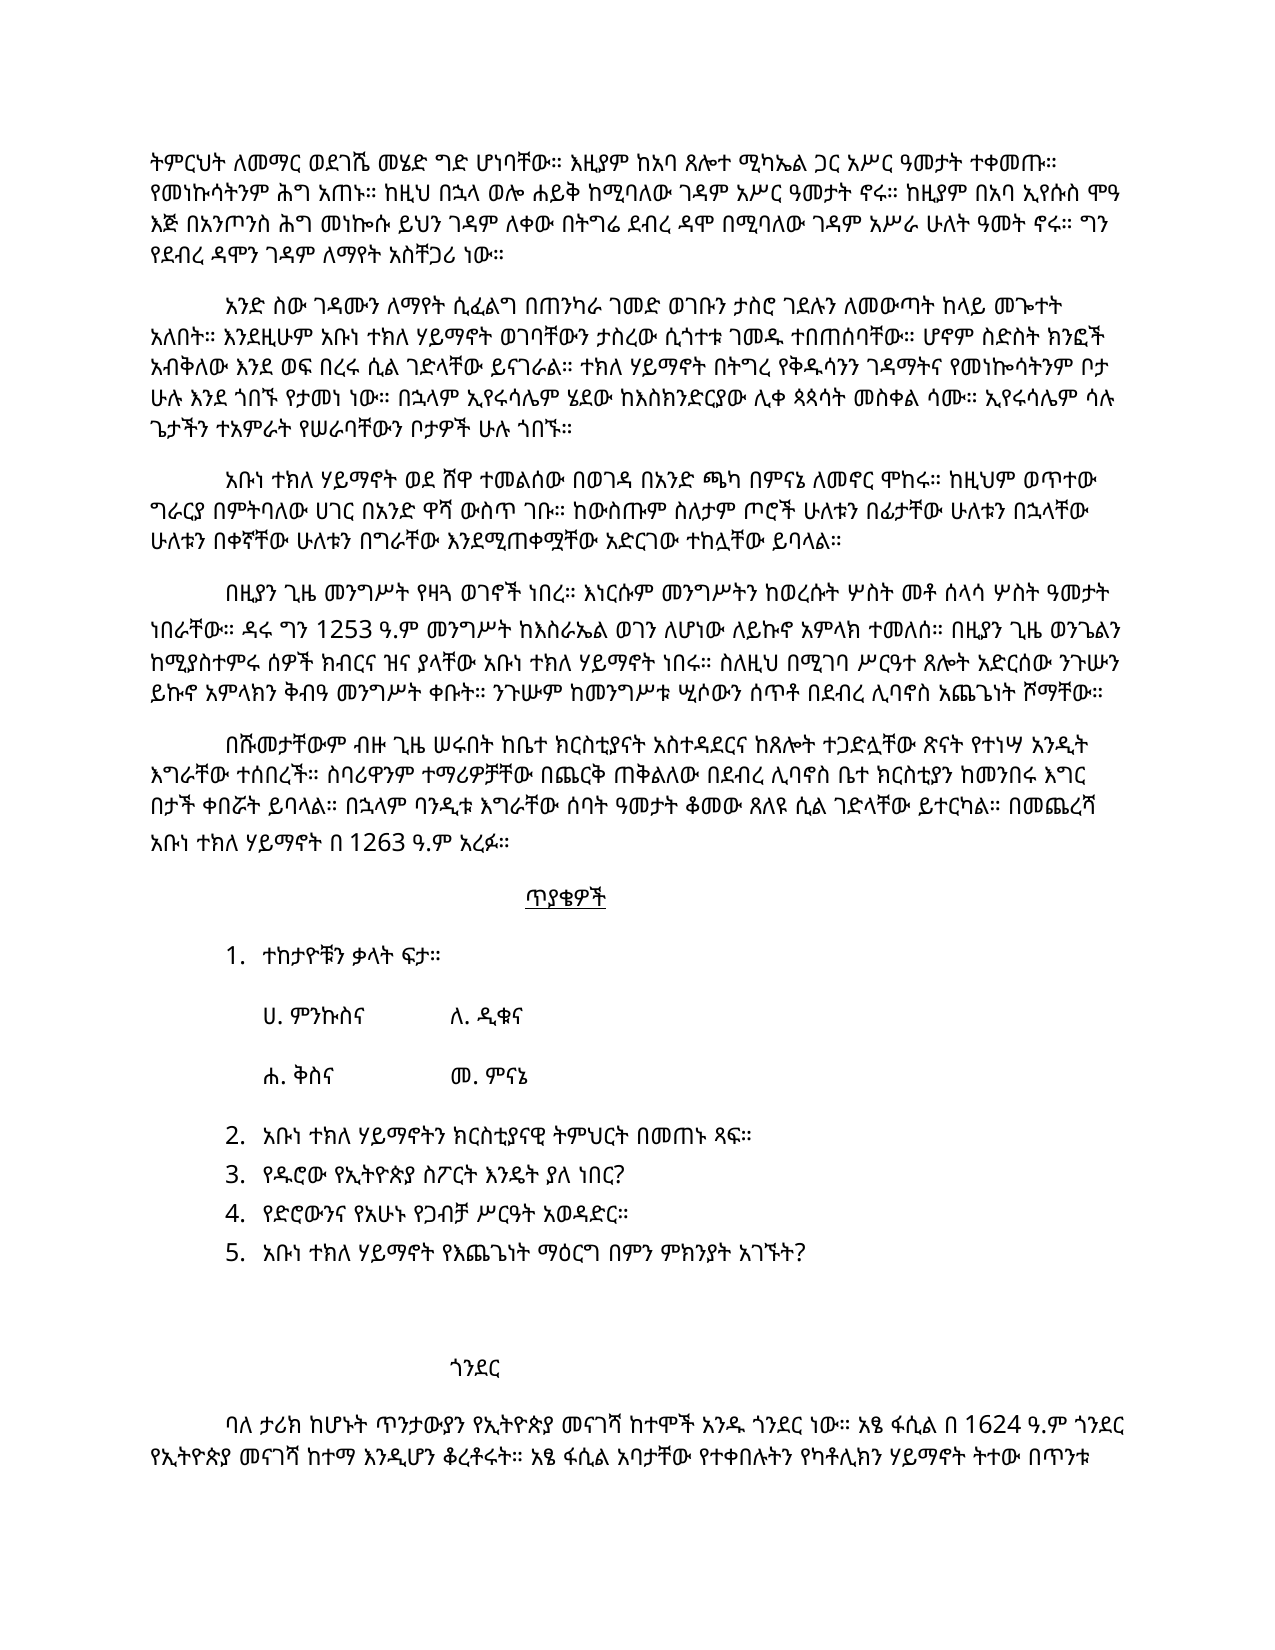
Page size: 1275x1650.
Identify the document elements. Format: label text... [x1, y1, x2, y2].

text በሹመታቸውም ብዙ ጊዜ ሠሩበት ከቤተ ክርስቲያናት አስተዳደርና ከጸሎት ተጋድሏቸው ጽናት የተነሣ አንዲት እግራቸው ተሰበረች። ስባሪዋንም ተማሪዎቻቸው በጨርቅ ጠቅልለው በደብረ ሊባኖስ ቤተ ክርስቲያን ከመንበሩ እግር በታች ቀበሯት ይባላል። በኋላም ባንዲቱ እግራቸው ሰባት ዓመታት ቆመው ጸለዩ ሲል ገድላቸው ይተርካል። በመጨረሻ አቡነ ተክለ ሃይማኖት በ1263 ዓ.ም አረፉ። [150, 732, 1125, 859]
text በዚያን ጊዜ መንግሥት የዛጓ ወገኖች ነበረ። እነርሱም መንግሥትን ከወረሱት ሦስት መቶ ሰላሳ ሦስት ዓመታት ነበራቸው። ዳሩ ግን 1253 ዓ.ም መንግሥት ከእስራኤል ወገን ለሆነው ለይኩኖ አምላክ ተመለሰ። በዚያን ጊዜ ወንጌልን ከሚያስተምሩ ሰዎች ክብርና ዝና ያላቸው አቡነ ተክለ ሃይማኖት ነበሩ። ስለዚህ በሚገባ ሥርዓተ ጸሎት አድርሰው ንጉሡን ይኩኖ አምላክን ቅብዓ መንግሥት ቀቡት። ንጉሡም ከመንግሥቱ ሢሶውን ሰጥቶ በደብረ ሊባኖስ አጨጌነት ሾማቸው። [150, 580, 1125, 707]
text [150, 1406, 1125, 1471]
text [150, 150, 1125, 268]
text ሐ. ቅስና መ. ምናኔ [187, 1057, 1125, 1092]
list አቡነ ተክለ ሃይማኖት የእጨጌነት ማዕርግ በምን ምክንያት አገኙት? [225, 1235, 1125, 1269]
text ጥያቄዎች [150, 885, 1125, 912]
text ጎንደር [450, 1355, 1125, 1382]
list አቡነ ተክለ ሃይማኖትን ክርስቲያናዊ ትምህርት በመጠኑ ጻፍ። [225, 1117, 1125, 1152]
list የድሮውንና የአሁኑ የጋብቻ ሥርዓት አወዳድር። [225, 1196, 1125, 1230]
text አንድ ስው ገዳሙን ለማየት ሲፈልግ በጠንካራ ገመድ ወገቡን ታስሮ ገደሉን ለመውጣት ከላይ መጐተት አለበት። እንደዚሁም አቡነ ተክለ ሃይማኖት ወገባቸውን ታስረው ሲጎተቱ ገመዱ ተበጠሰባቸው። ሆኖም ስድስት ክንፎች አብቅለው እንደ ወፍ በረሩ ሲል ገድላቸው ይናገራል። ተክለ ሃይማኖት በትግረ የቅዱሳንን ገዳማትና የመነኰሳትንም ቦታ ሁሉ እንደ ጎበኙ የታመነ ነው። በኋላም ኢየሩሳሌም ሄደው ከእስክንድርያው ሊቀ ጳጳሳት መስቀል ሳሙ። ኢየሩሳሌም ሳሉ ጌታችን ተአምራት የሠራባቸውን ቦታዎች ሁሉ ጎበኙ። [150, 293, 1125, 442]
list ተከታዮቹን ቃላት ፍታ። [225, 937, 1125, 972]
text ሀ. ምንኩስና ለ. ዲቁና [187, 997, 1125, 1032]
text አቡነ ተክለ ሃይማኖት ወደ ሸዋ ተመልሰው በወገዳ በአንድ ጫካ በምናኔ ለመኖር ሞከሩ። ከዚህም ወጥተው ግራርያ በምትባለው ሀገር በአንድ ዋሻ ውስጥ ገቡ። ከውስጡም ስለታም ጦሮች ሁለቱን በፊታቸው ሁለቱን በኋላቸው ሁለቱን በቀኛቸው ሁለቱን በግራቸው እንደሚጠቀሟቸው አድርገው ተከሏቸው ይባላል። [150, 467, 1125, 555]
list የዱሮው የኢትዮጵያ ስፖርት እንዴት ያለ ነበር? [225, 1157, 1125, 1191]
